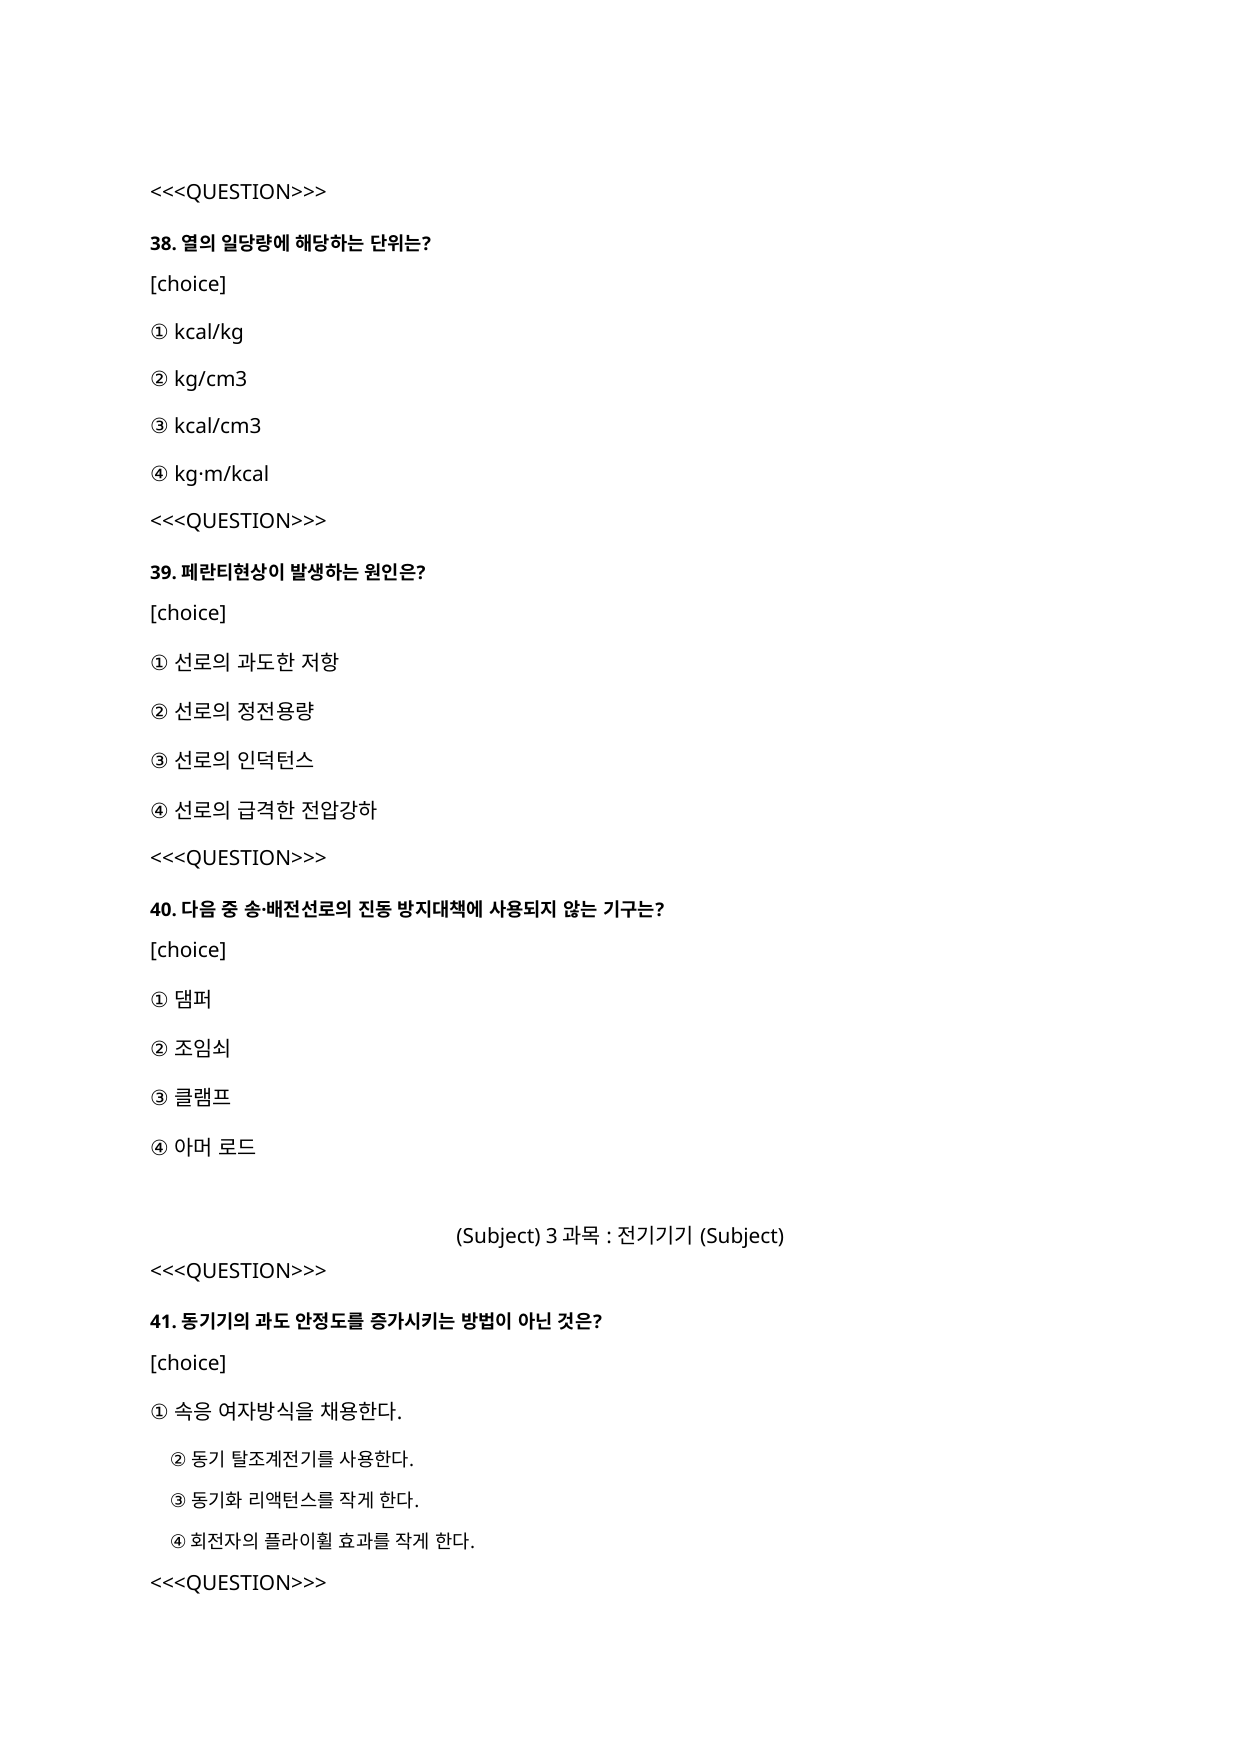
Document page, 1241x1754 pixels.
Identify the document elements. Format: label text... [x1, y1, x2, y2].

text (Subject) 3과목 : 전기기기 (Subject) [150, 1219, 1090, 1250]
text ④ 선로의 급격한 전압강하 [150, 794, 1090, 824]
text [choice] [150, 269, 1090, 298]
text ② 동기 탈조계전기를 사용한다. [150, 1445, 1090, 1472]
text 40. 다음 중 송·배전선로의 진동 방지대책에 사용되지 않는 기구는? [150, 895, 1090, 922]
text <<<QUESTION>>> [150, 506, 1090, 534]
text ① 속응 여자방식을 채용한다. [150, 1395, 1090, 1426]
text <<<QUESTION>>> [150, 1568, 1090, 1596]
text ② kg/cm3 [150, 364, 1090, 393]
text 38. 열의 일당량에 해당하는 단위는? [150, 229, 1090, 256]
text ③ 클램프 [150, 1082, 1090, 1112]
text 39. 페란티현상이 발생하는 원인은? [150, 557, 1090, 585]
text ① 선로의 과도한 저항 [150, 646, 1090, 676]
text ④ 아머 로드 [150, 1131, 1090, 1161]
text <<<QUESTION>>> [150, 843, 1090, 872]
text <<<QUESTION>>> [150, 1256, 1090, 1284]
text [choice] [150, 598, 1090, 627]
text ④회전자의 플라이휠 효과를 작게 한다. [150, 1527, 1090, 1554]
text <<<QUESTION>>> [150, 177, 1090, 206]
text ④ kg·m/kcal [150, 459, 1090, 487]
text ① kcal/kg [150, 317, 1090, 345]
text ③ 동기화 리액턴스를 작게 한다. [150, 1486, 1090, 1513]
text ③ kcal/cm3 [150, 411, 1090, 440]
text ③ 선로의 인덕턴스 [150, 744, 1090, 775]
text 41. 동기기의 과도 안정도를 증가시키는 방법이 아닌 것은? [150, 1307, 1090, 1334]
text [choice] [150, 936, 1090, 964]
text ② 조임쇠 [150, 1032, 1090, 1063]
text [choice] [150, 1348, 1090, 1377]
text ② 선로의 정전용량 [150, 695, 1090, 725]
text ① 댐퍼 [150, 983, 1090, 1013]
